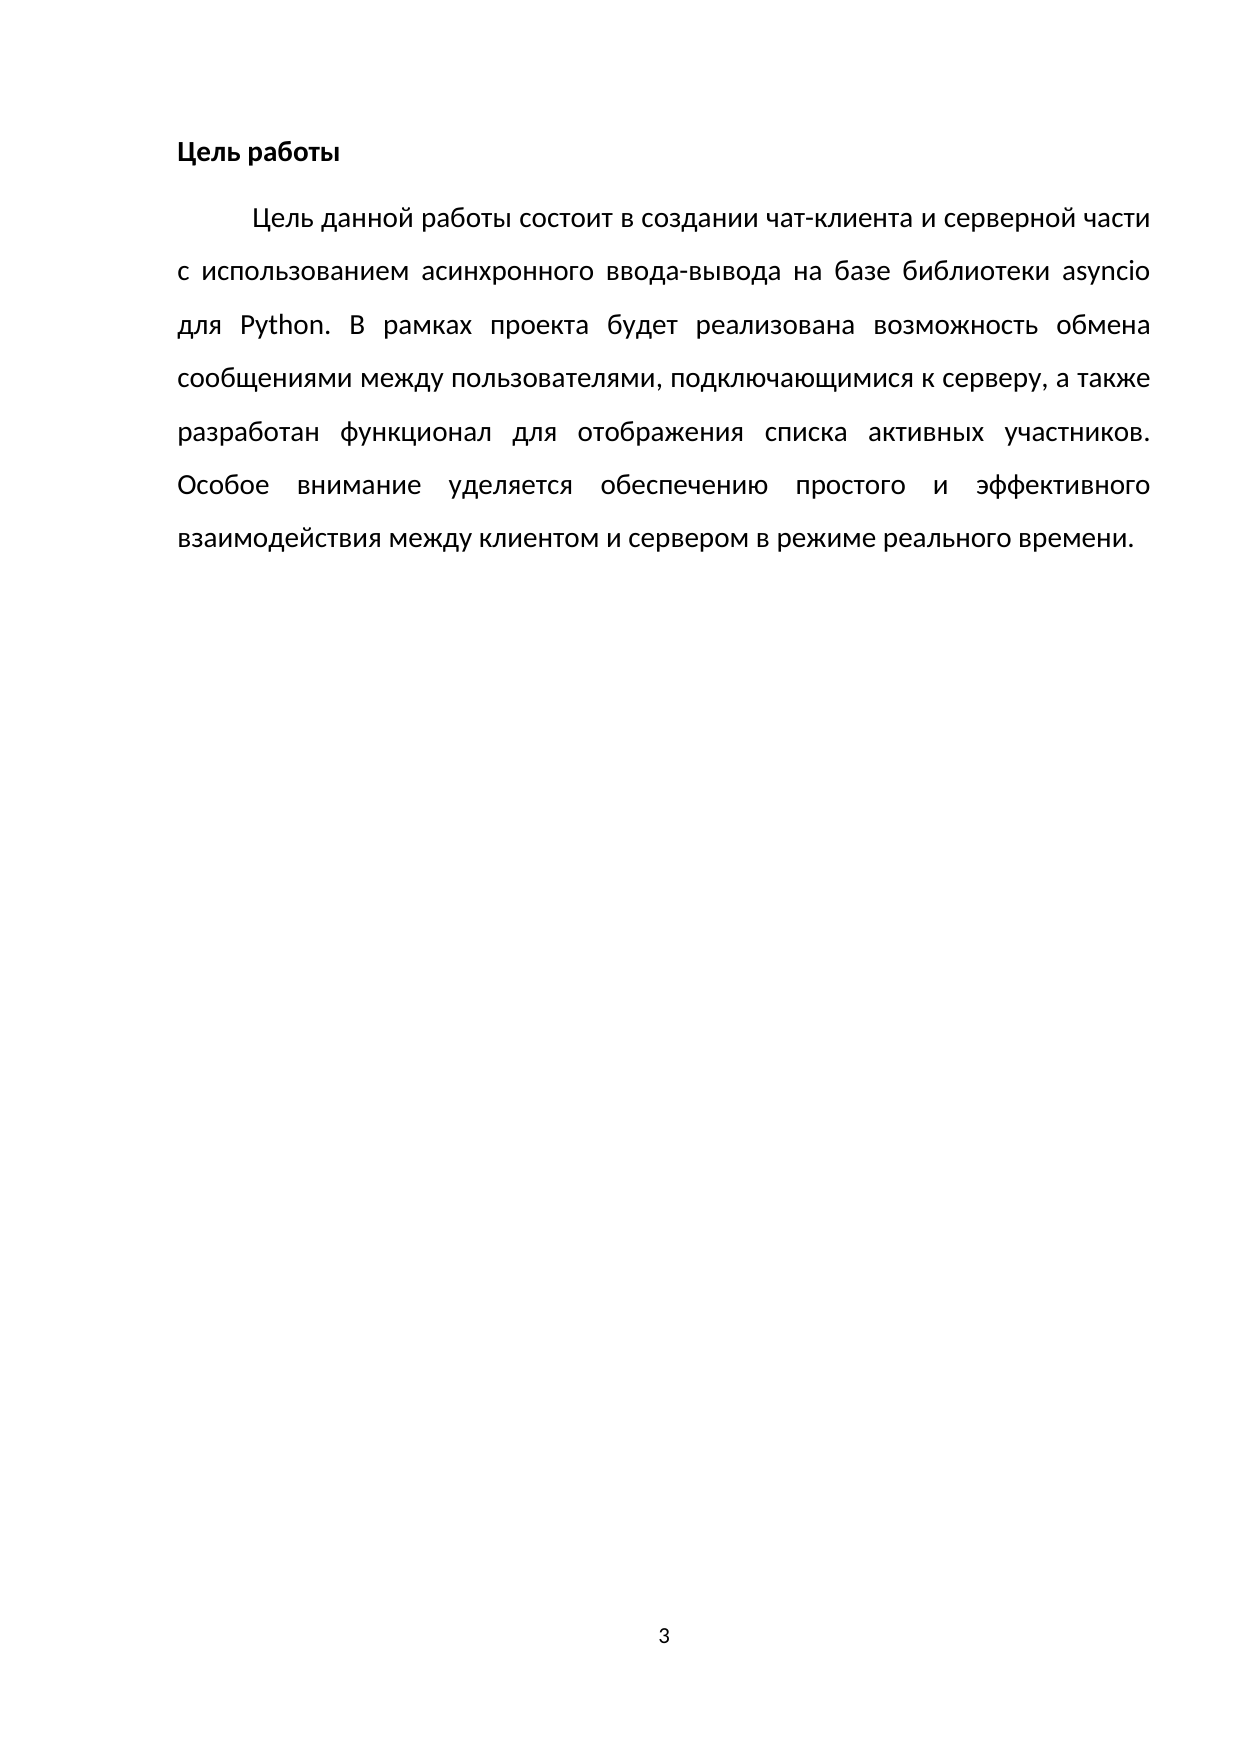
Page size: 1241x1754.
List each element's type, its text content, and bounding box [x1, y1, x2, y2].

list Цель данной работы состоит в создании чат-клиента и серверной части с использованием асинхронного ввода-вывода на базе библиотеки asyncio для Python. В рамках проекта будет реализована возможность обмена сообщениями между пользователями, подключающимися к серверу, а также разработан функционал для отображения списка активных участников. Особое внимание уделяется обеспечению простого и эффективного взаимодействия между клиентом и сервером в режиме реального времени. [177, 199, 1152, 555]
subtitle Цель работы [177, 133, 1152, 169]
